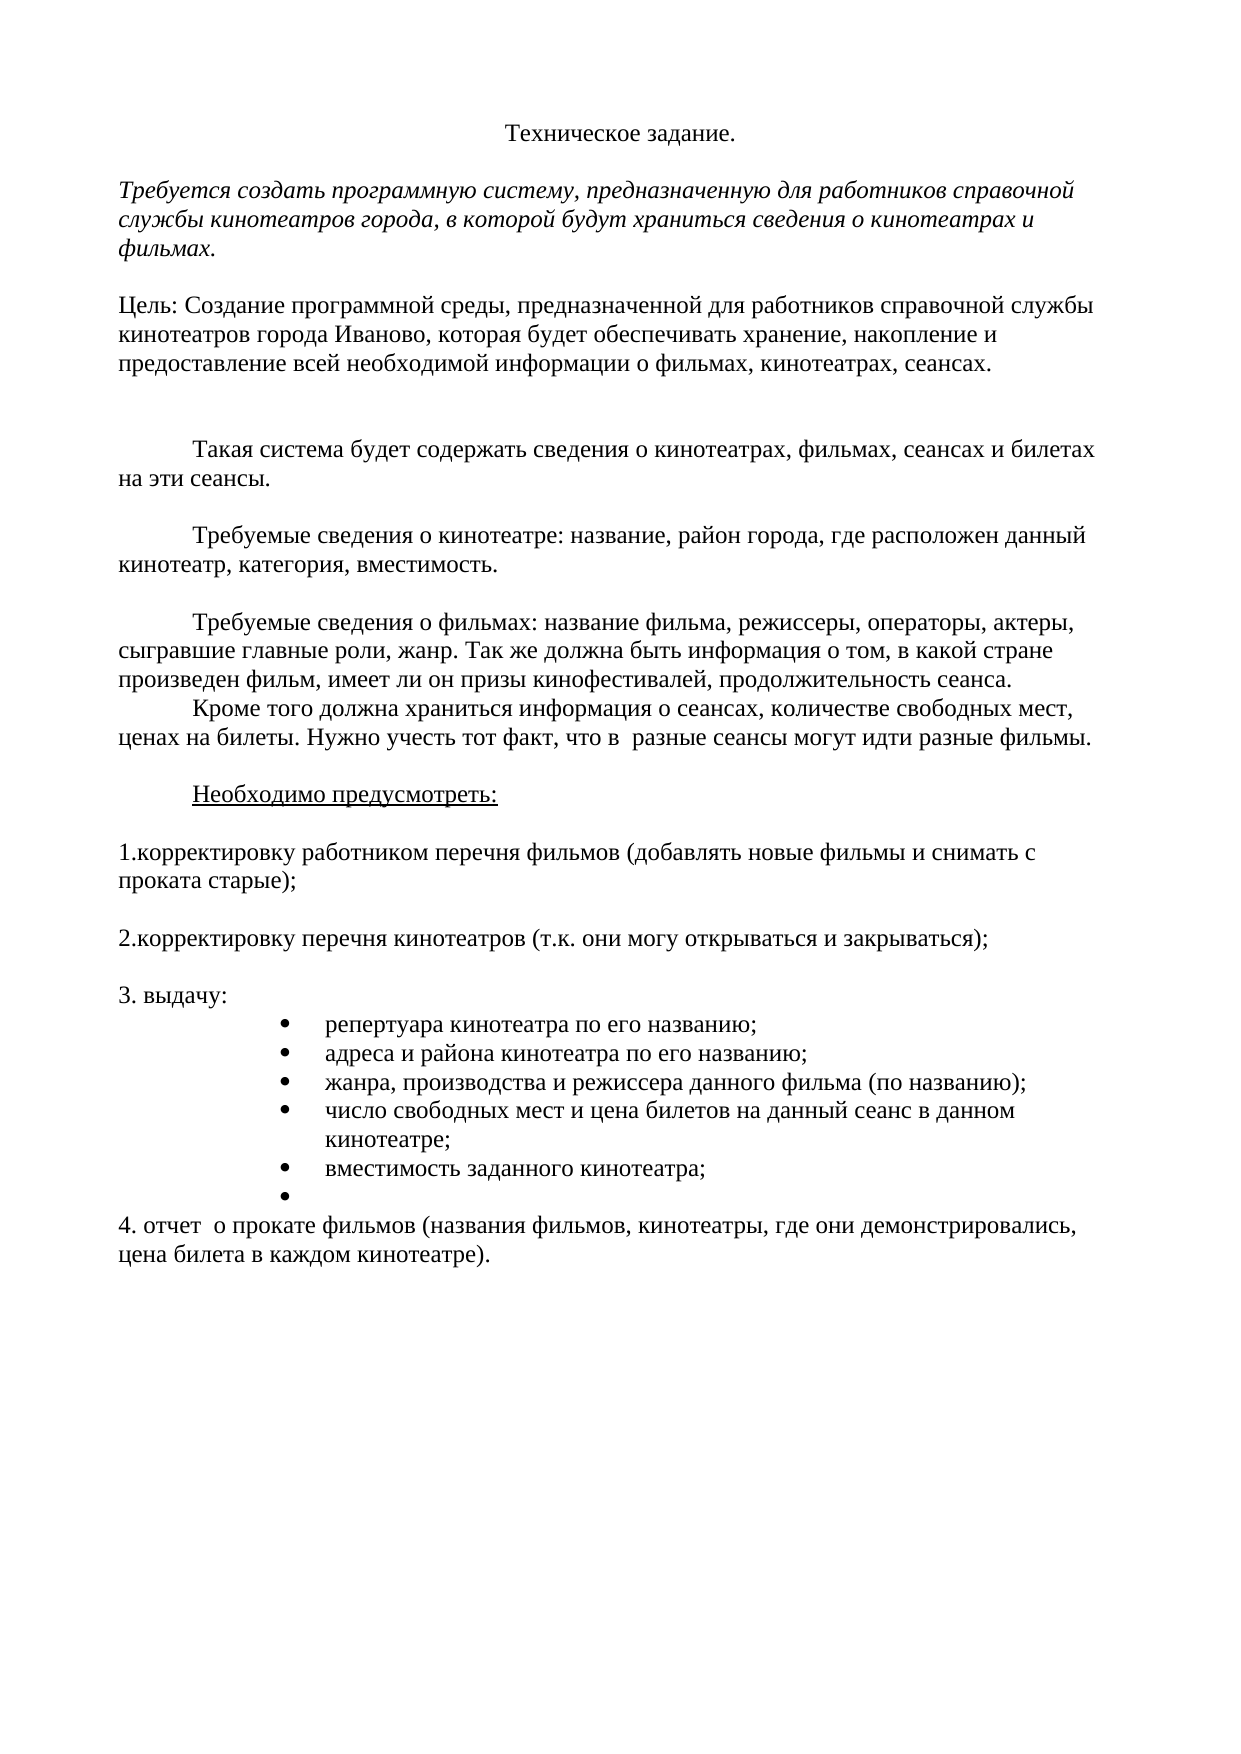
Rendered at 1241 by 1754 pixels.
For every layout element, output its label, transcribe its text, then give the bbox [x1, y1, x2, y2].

text Необходимо предусмотреть: [118, 779, 1122, 808]
list число свободных мест и цена билетов на данный сеанс в данном кинотеатре; [281, 1096, 1122, 1153]
text 2.корректировку перечня кинотеатров (т.к. они могу открываться и закрываться); [118, 923, 1122, 952]
text 4. отчет о прокате фильмов (названия фильмов, кинотеатры, где они демонстрировались, цена билета в каждом кинотеатре). [118, 1211, 1122, 1268]
text 1.корректировку работником перечня фильмов (добавлять новые фильмы и снимать с проката старые); [118, 837, 1122, 894]
text Техническое задание. [118, 118, 1122, 147]
list адреса и района кинотеатра по его названию; [281, 1038, 1122, 1067]
text Кроме того должна храниться информация о сеансах, количестве свободных мест, ценах на билеты. Нужно учесть тот факт, что в разные сеансы могут идти разные фильмы. [118, 693, 1122, 751]
text Требуется создать программную систему, предназначенную для работников справочной службы кинотеатров города, в которой будут храниться сведения о кинотеатрах и фильмах. [118, 176, 1122, 262]
text Требуемые сведения о фильмах: название фильма, режиссеры, операторы, актеры, сыгравшие главные роли, жанр. Так же должна быть информация о том, в какой стране произведен фильм, имеет ли он призы кинофестивалей, продолжительность сеанса. [118, 607, 1122, 693]
text 3. выдачу: [118, 981, 1122, 1009]
list жанра, производства и режиссера данного фильма (по названию); [281, 1067, 1122, 1096]
list репертуара кинотеатра по его названию; [281, 1009, 1122, 1038]
text Требуемые сведения о кинотеатре: название, район города, где расположен данный кинотеатр, категория, вместимость. [118, 521, 1122, 578]
text Цель: Создание программной среды, предназначенной для работников справочной службы кинотеатров города Иваново, которая будет обеспечивать хранение, накопление и предоставление всей необходимой информации о фильмах, кинотеатрах, сеансах. [118, 291, 1122, 377]
text Такая система будет содержать сведения о кинотеатрах, фильмах, сеансах и билетах на эти сеансы. [118, 434, 1122, 492]
list вместимость заданного кинотеатра; [281, 1153, 1122, 1182]
